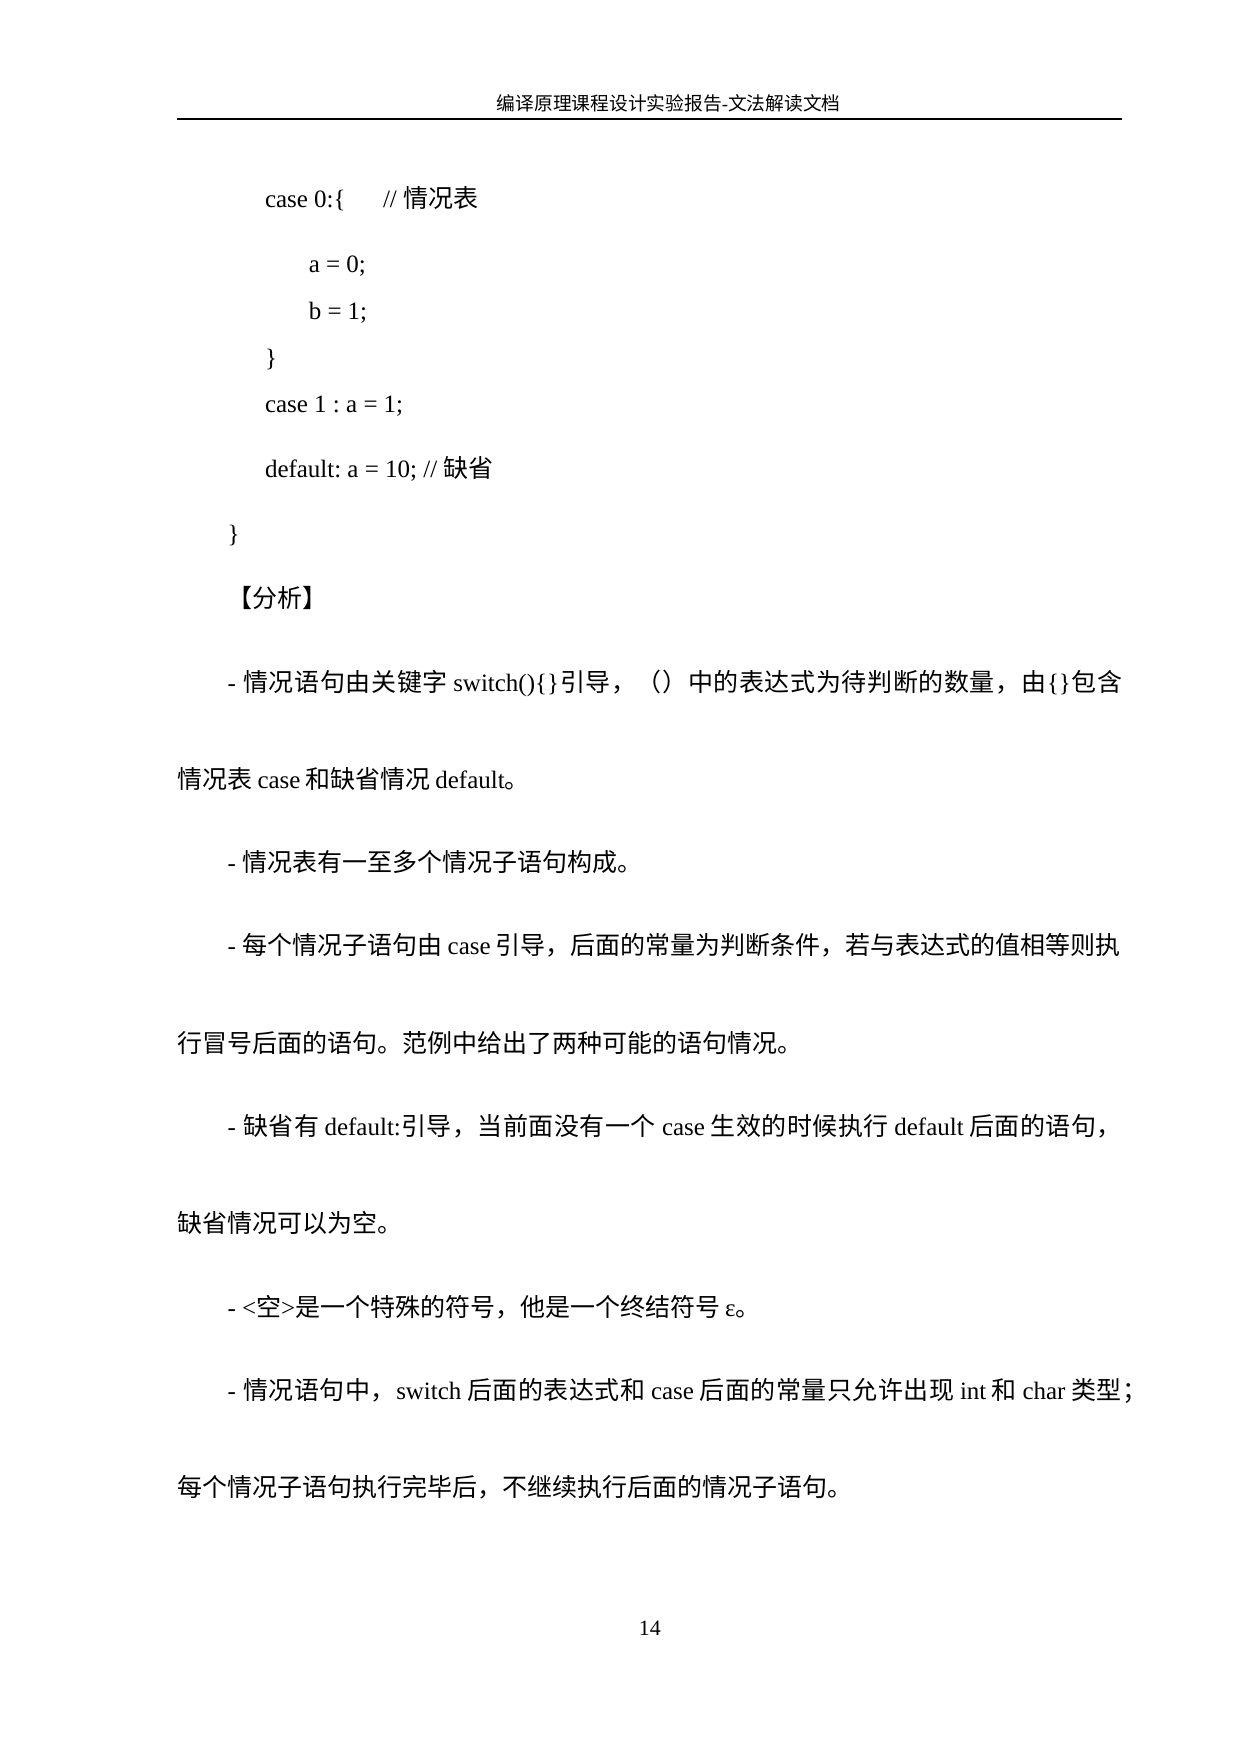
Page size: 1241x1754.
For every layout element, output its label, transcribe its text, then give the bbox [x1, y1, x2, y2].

text - <空>是一个特殊的符号，他是一个终结符号ε。 [177, 1273, 1122, 1338]
text case 0:{ // 情况表 [177, 164, 1122, 229]
text - 情况语句由关键字switch(){}引导，（）中的表达式为待判断的数量，由{}包含情况表case和缺省情况default。 [177, 648, 1122, 810]
text - 缺省有default:引导，当前面没有一个case生效的时候执行default后面的语句，缺省情况可以为空。 [177, 1092, 1122, 1254]
text } [177, 341, 1122, 373]
text } [177, 518, 1122, 550]
text 【分析】 [177, 564, 1122, 629]
text - 情况语句中，switch后面的表达式和case后面的常量只允许出现int和char类型；每个情况子语句执行完毕后，不继续执行后面的情况子语句。 [177, 1356, 1122, 1518]
text b = 1; [177, 294, 1122, 326]
text default: a = 10; // 缺省 [177, 434, 1122, 499]
text - 每个情况子语句由case引导，后面的常量为判断条件，若与表达式的值相等则执行冒号后面的语句。范例中给出了两种可能的语句情况。 [177, 911, 1122, 1074]
text a = 0; [177, 247, 1122, 279]
text - 情况表有一至多个情况子语句构成。 [177, 828, 1122, 893]
text case 1 : a = 1; [177, 388, 1122, 420]
